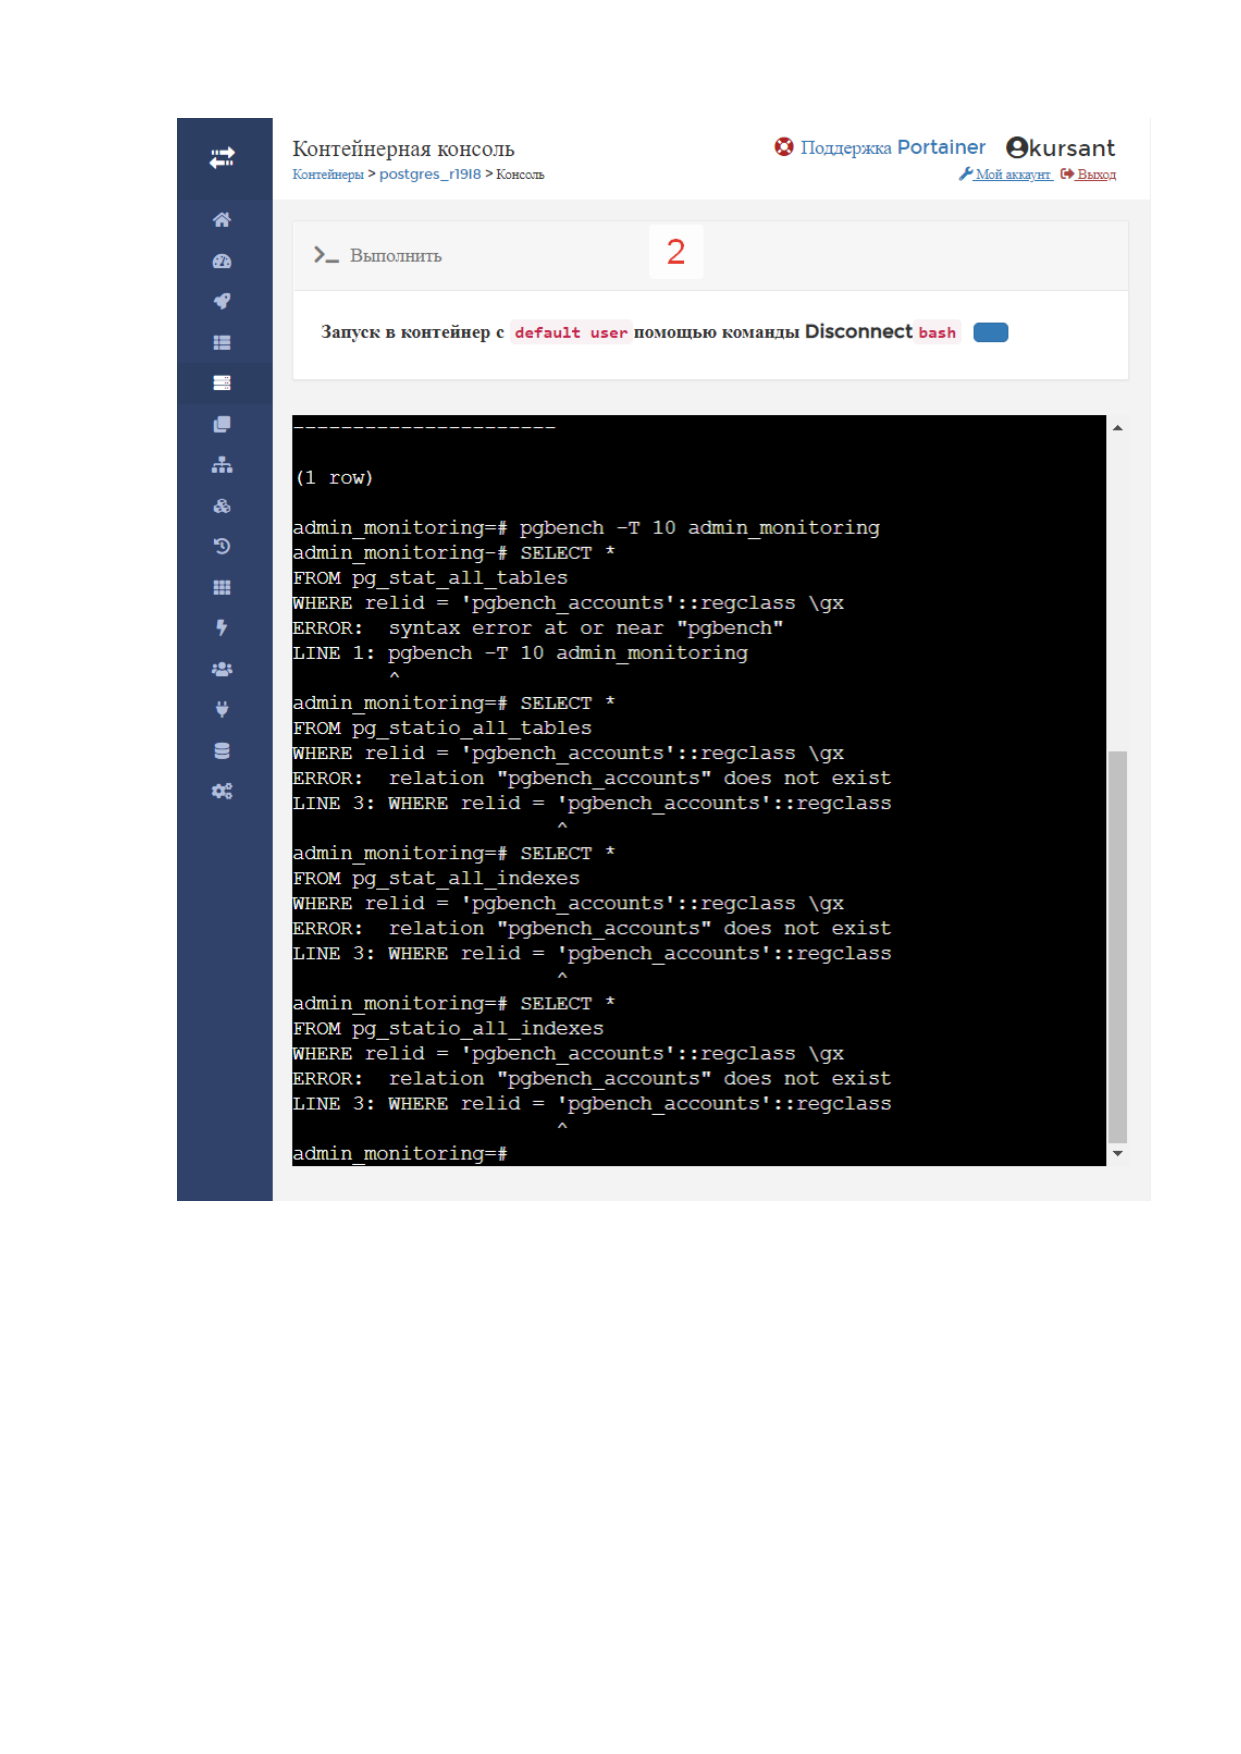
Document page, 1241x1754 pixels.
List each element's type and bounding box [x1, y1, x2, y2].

picture [177, 118, 1151, 1201]
